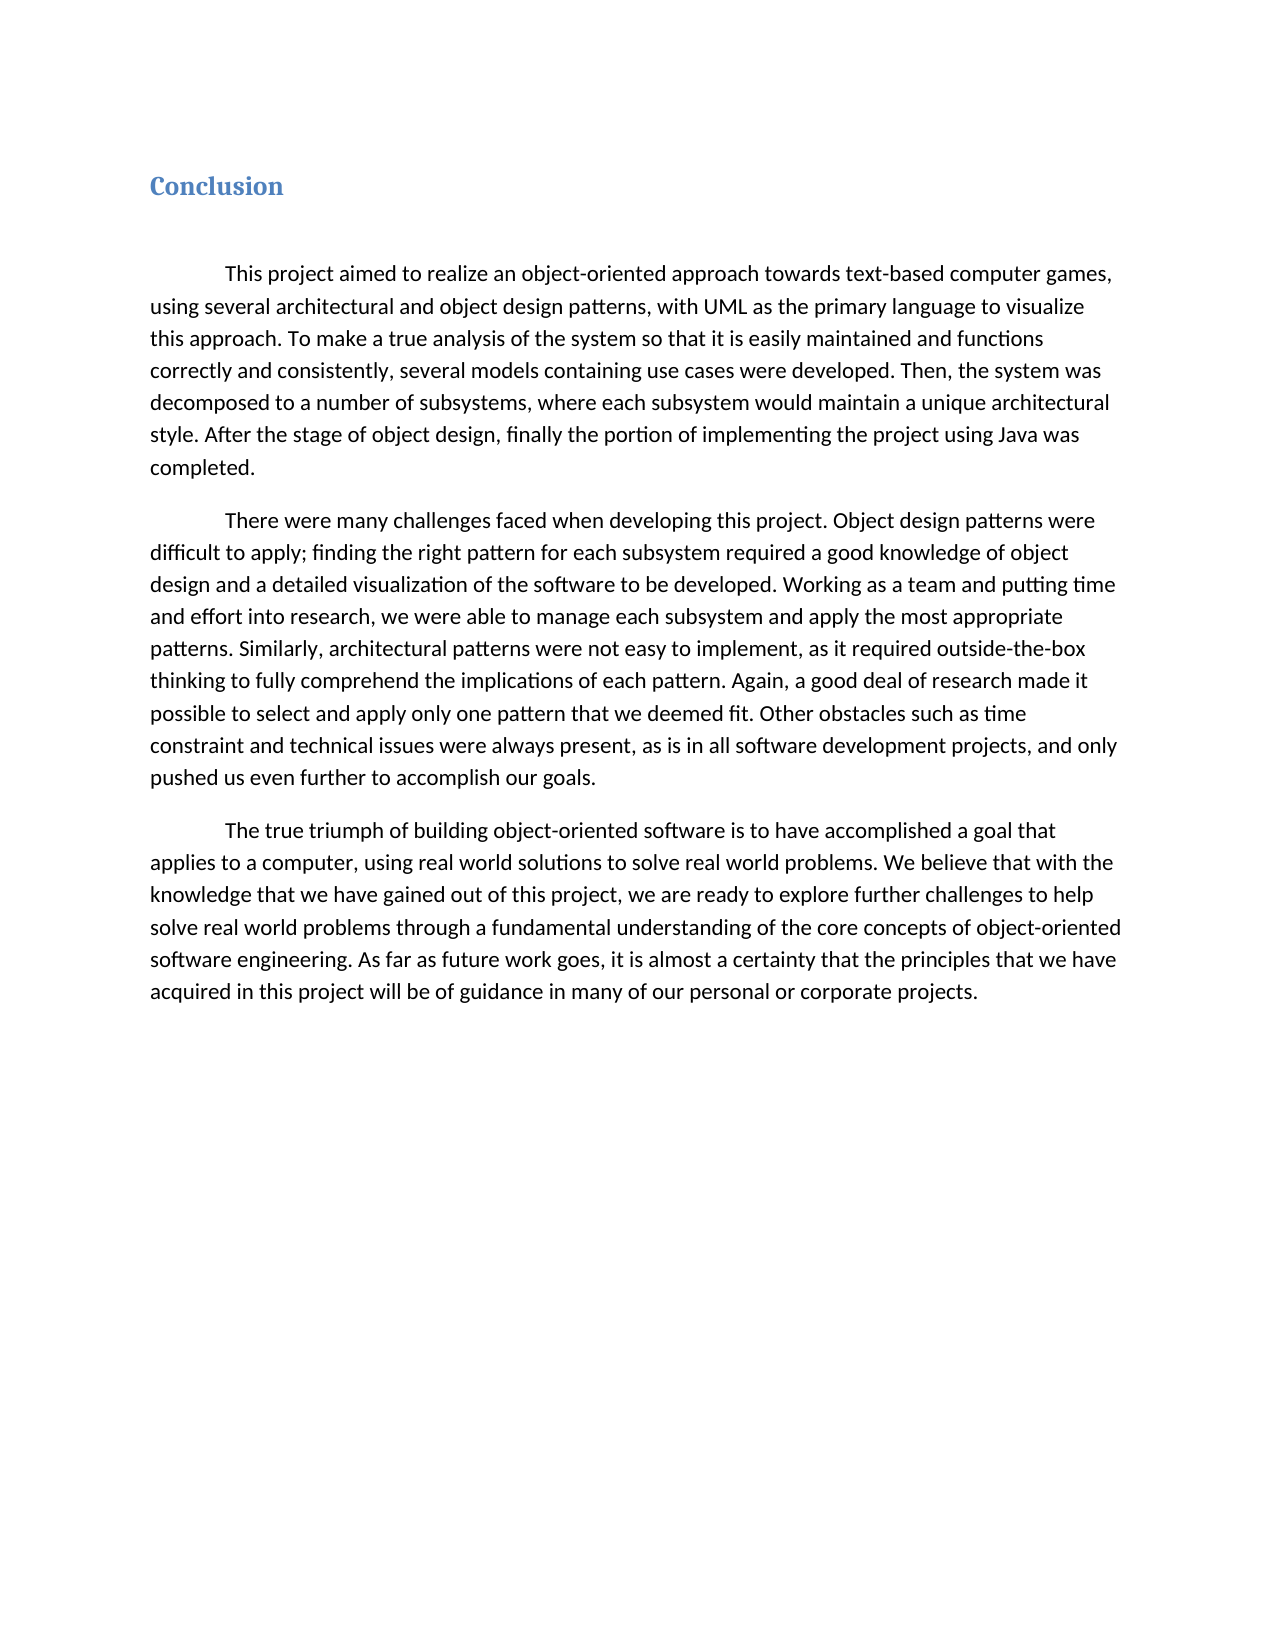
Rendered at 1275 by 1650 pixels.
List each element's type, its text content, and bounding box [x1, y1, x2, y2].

text The true triumph of building object-oriented software is to have accomplished a goal that applies to a computer, using real world solutions to solve real world problems. We believe that with the knowledge that we have gained out of this project, we are ready to explore further challenges to help solve real world problems through a fundamental understanding of the core concepts of object-oriented software engineering. As far as future work goes, it is almost a certainty that the principles that we have acquired in this project will be of guidance in many of our personal or corporate projects. [150, 816, 1125, 1005]
text There were many challenges faced when developing this project. Object design patterns were difficult to apply; finding the right pattern for each subsystem required a good knowledge of object design and a detailed visualization of the software to be developed. Working as a team and putting time and effort into research, we were able to manage each subsystem and apply the most appropriate patterns. Similarly, architectural patterns were not easy to implement, as it required outside-the-box thinking to fully comprehend the implications of each pattern. Again, a good deal of research made it possible to select and apply only one pattern that we deemed fit. Other obstacles such as time constraint and technical issues were always present, as is in all software development projects, and only pushed us even further to accomplish our goals. [150, 506, 1125, 791]
text This project aimed to realize an object-oriented approach towards text-based computer games, using several architectural and object design patterns, with UML as the primary language to visualize this approach. To make a true analysis of the system so that it is easily maintained and functions correctly and consistently, several models containing use cases were developed. Then, the system was decomposed to a number of subsystems, where each subsystem would maintain a unique architectural style. After the stage of object design, finally the portion of implementing the project using Java was completed. [150, 259, 1125, 481]
subtitle Conclusion [150, 171, 1125, 202]
